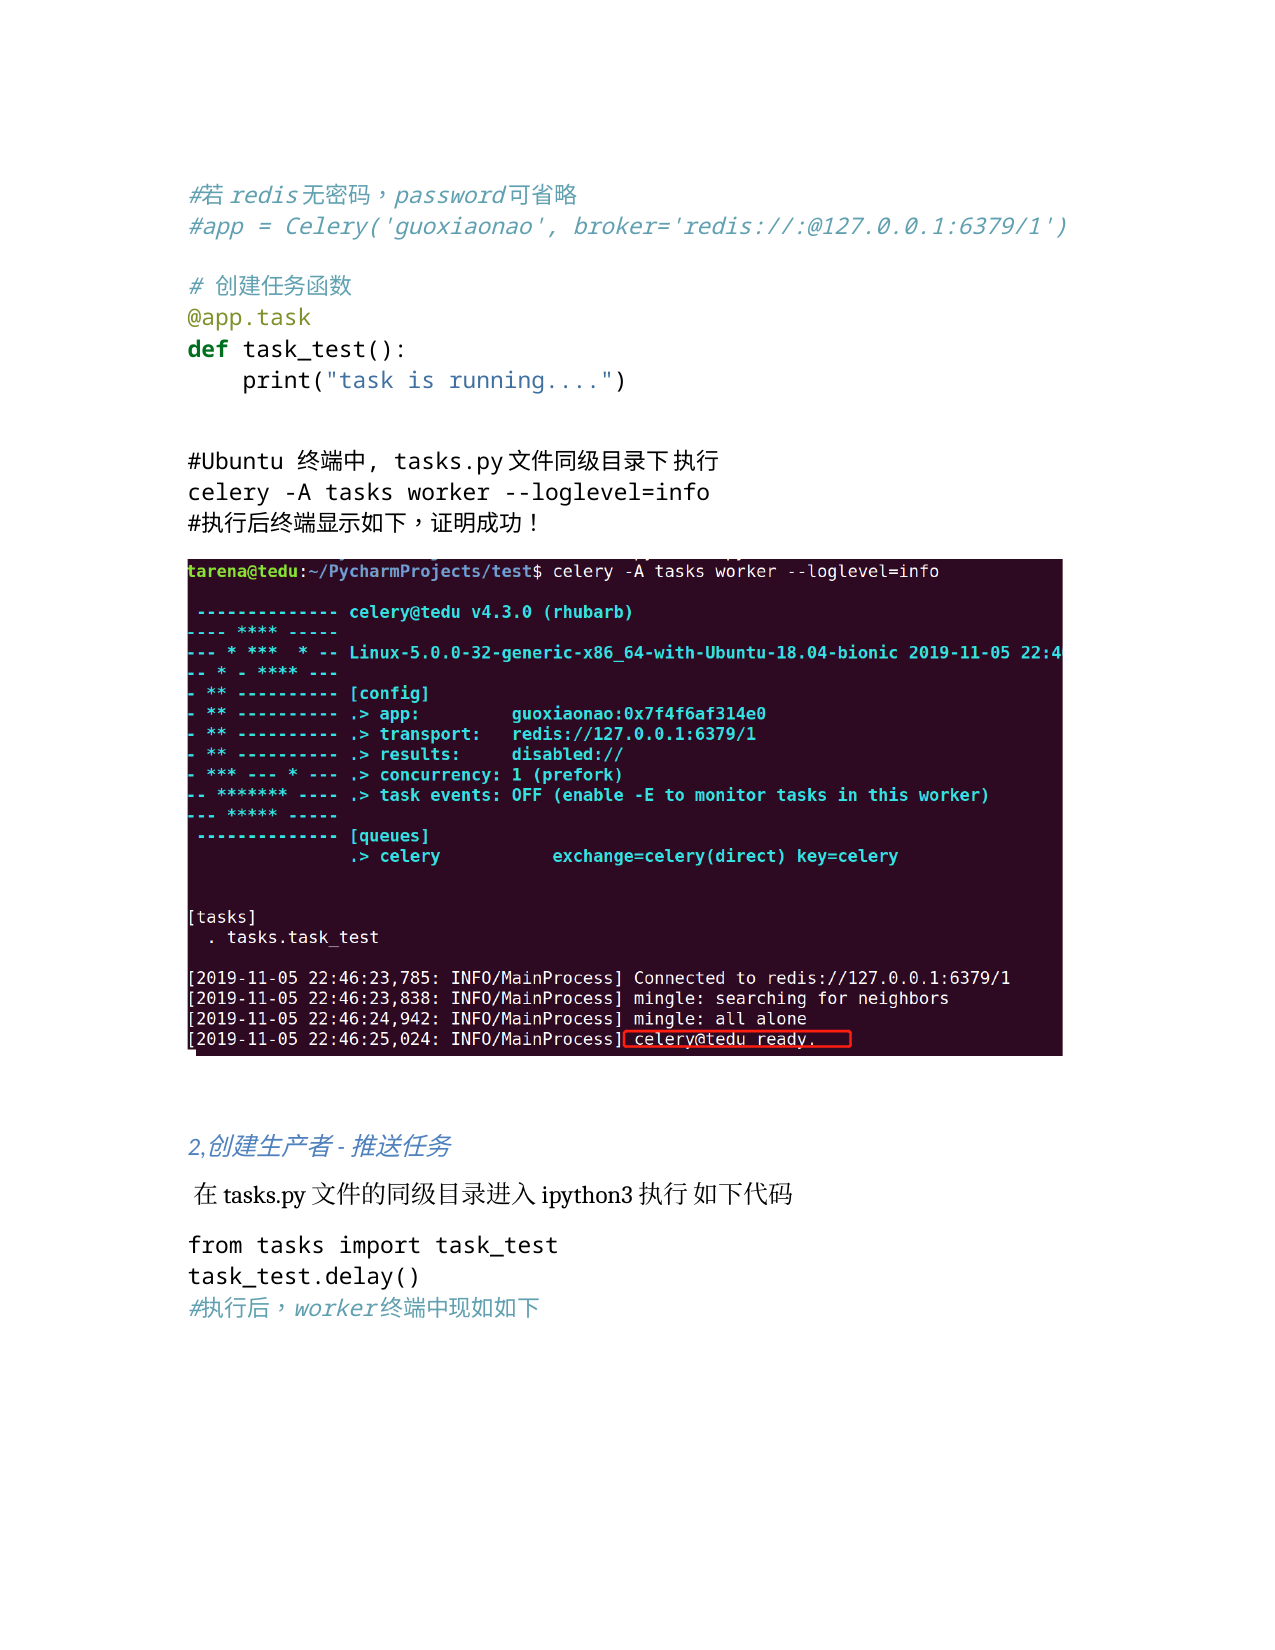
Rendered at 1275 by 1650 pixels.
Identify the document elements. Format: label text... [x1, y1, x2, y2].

text #Ubuntu 终端中, tasks.py文件同级目录下 执行 celery -A tasks worker --loglevel=info #执行后终端显示如下，证明成功！ [187, 444, 1087, 538]
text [187, 150, 1087, 424]
picture [187, 559, 1063, 1056]
subtitle 2,创建生产者 - 推送任务 [187, 1126, 1087, 1163]
text from tasks import task_test task_test.delay() #执行后，worker终端中现如如下 [187, 1229, 1087, 1323]
text 在tasks.py文件的同级目录进入 ipython3 执行 如下代码 [187, 1181, 1087, 1210]
